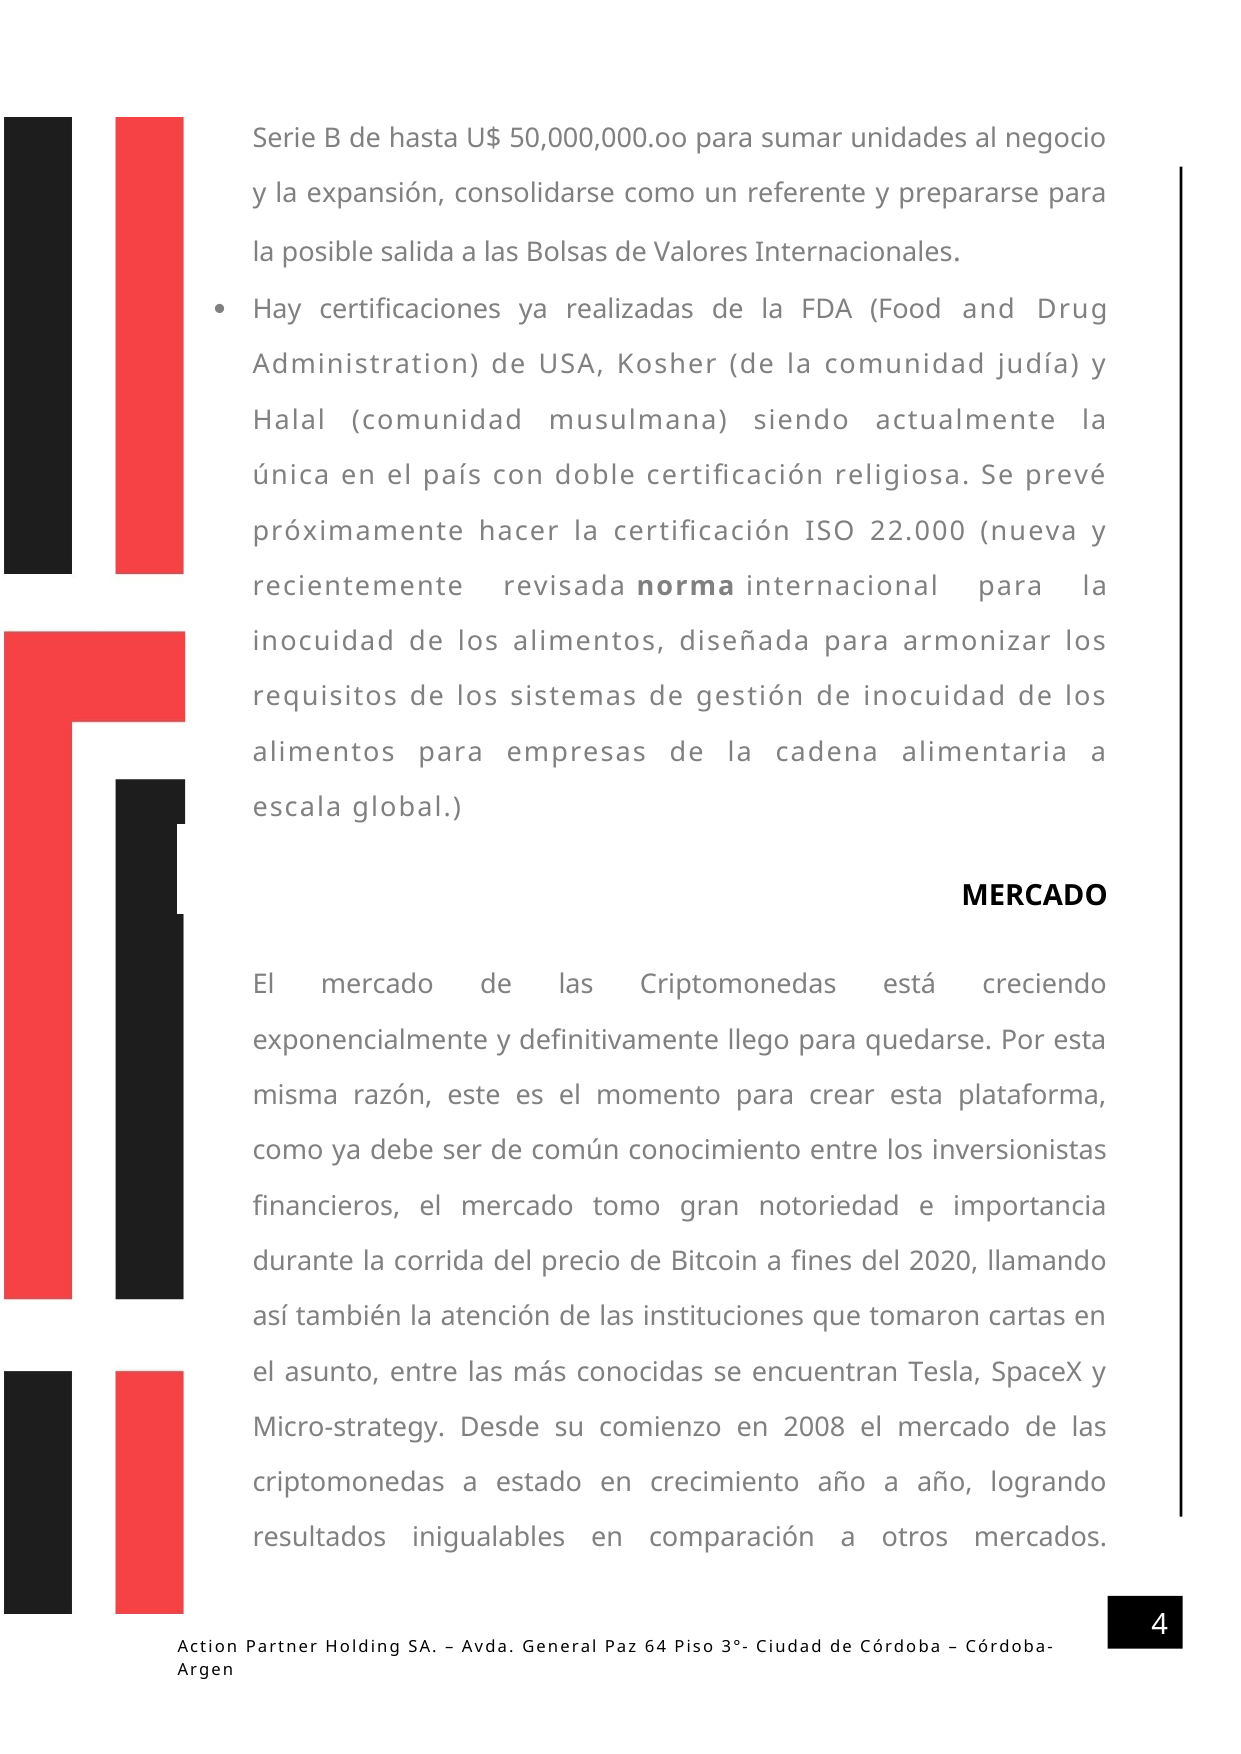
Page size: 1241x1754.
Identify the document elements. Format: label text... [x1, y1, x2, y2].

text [252, 965, 1107, 1555]
text MERCADO [177, 874, 1107, 914]
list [252, 118, 1107, 270]
picture [1, 117, 186, 1614]
list Hay certificaciones ya realizadas de la FDA (Food and Drug Administration) de USA, Kosher (de la comunidad judía) y Halal (comunidad musulmana) siendo actualmente la única en el país con doble certificación religiosa. Se prevé próximamente hacer la certificación ISO 22.000 (nueva y recientemente revisada norma internacional para la inocuidad de los alimentos, diseñada para armonizar los requisitos de los sistemas de gestión de inocuidad de los alimentos para empresas de la cadena alimentaria a escala global.) [215, 290, 1107, 824]
